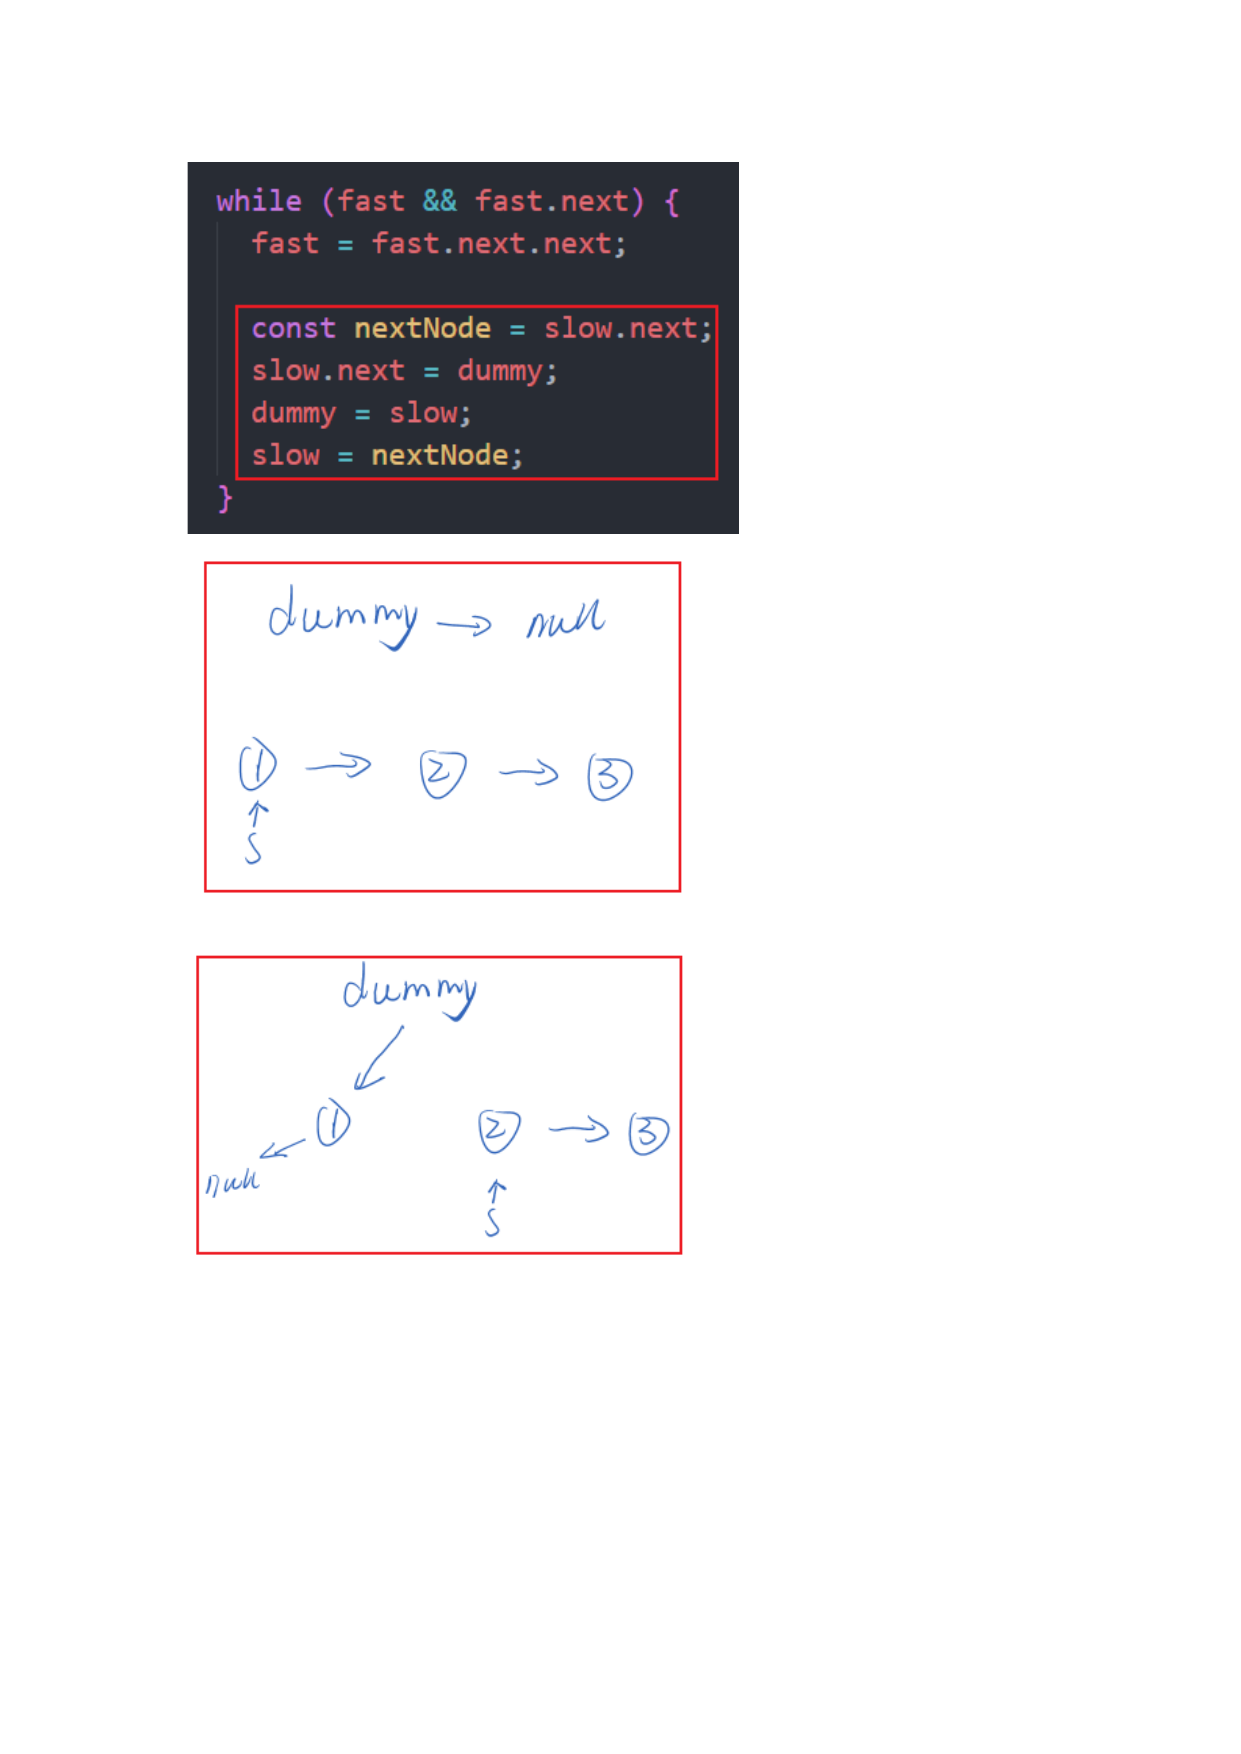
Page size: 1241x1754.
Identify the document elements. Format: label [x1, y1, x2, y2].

picture [187, 552, 700, 906]
picture [187, 942, 699, 1267]
picture [187, 162, 739, 534]
